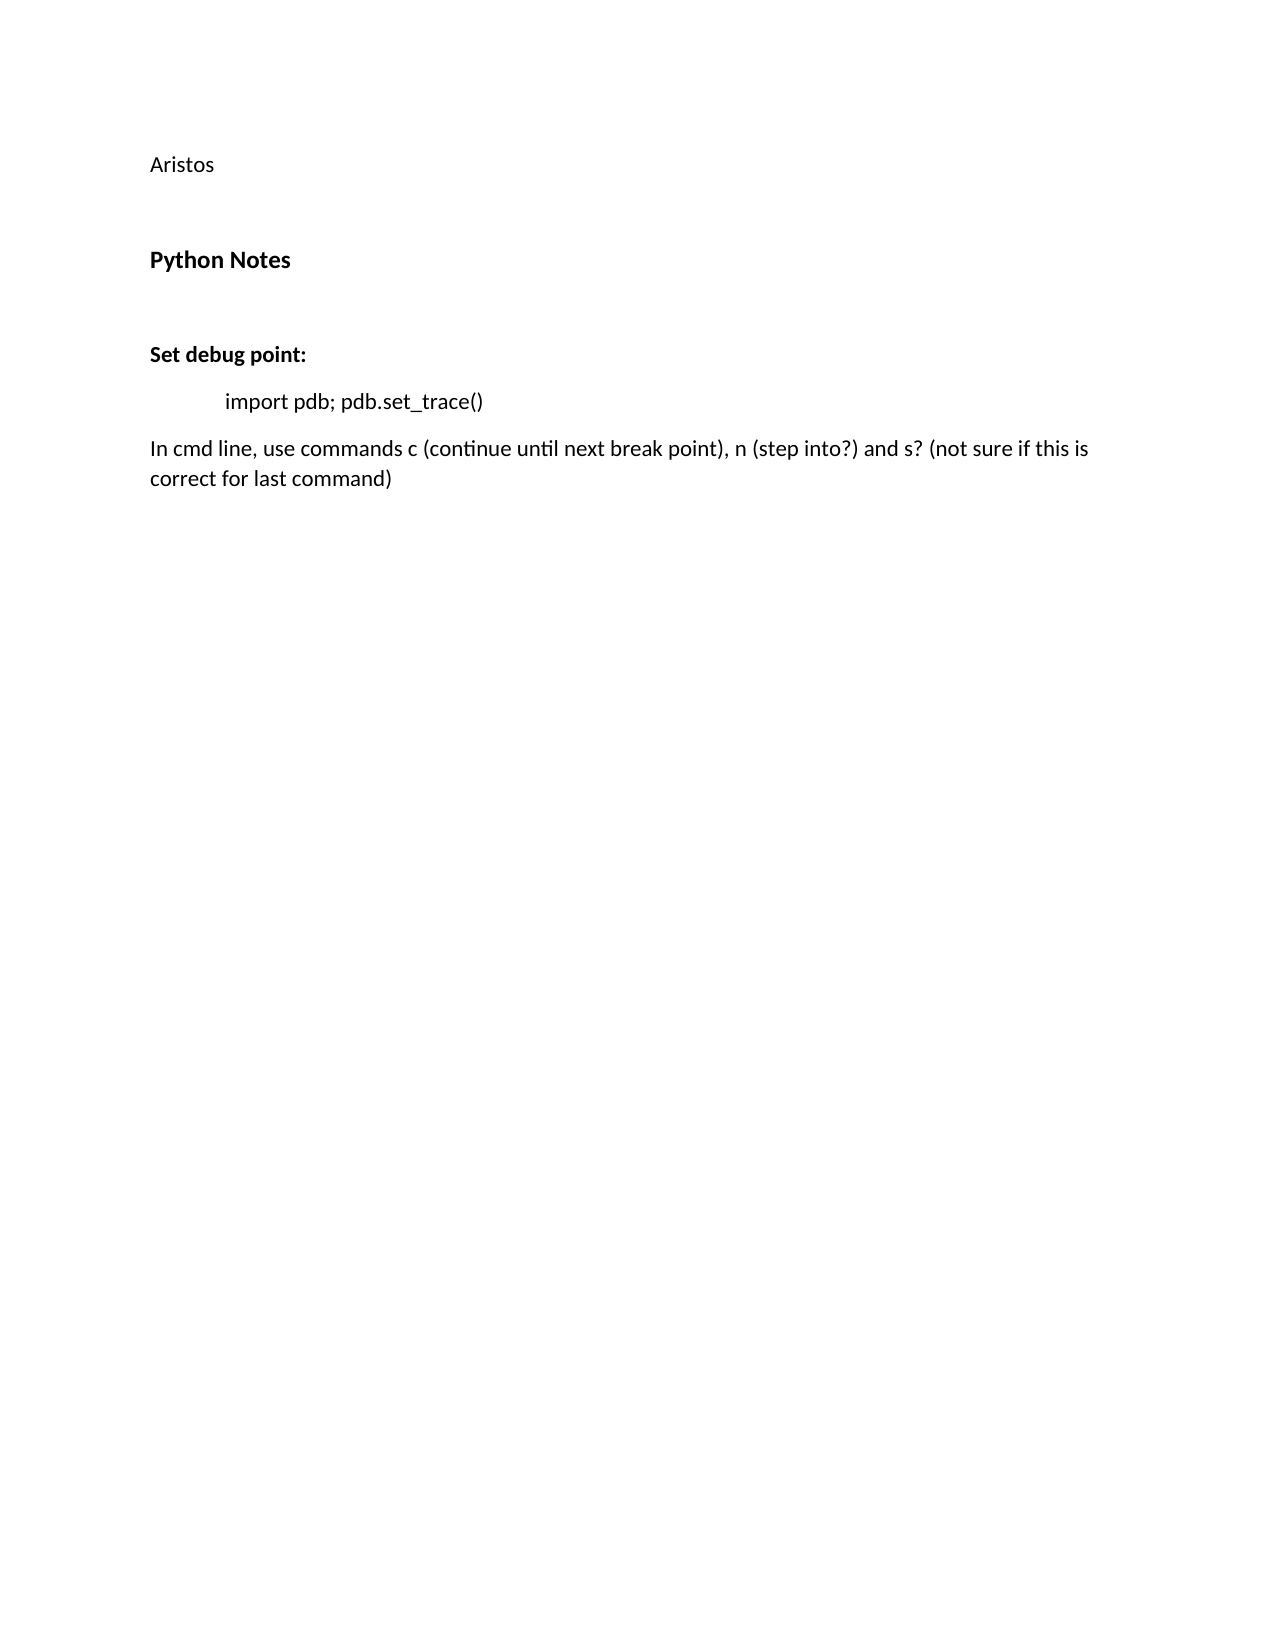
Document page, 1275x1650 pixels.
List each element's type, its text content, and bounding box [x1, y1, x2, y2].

text In cmd line, use commands c (continue until next break point), n (step into?) and s? (not sure if this is correct for last command) [150, 434, 1125, 492]
text Set debug point: [150, 340, 1125, 368]
text Aristos [150, 150, 1125, 178]
text import pdb; pdb.set_trace() [150, 387, 1125, 415]
text Python Notes [150, 244, 1125, 274]
